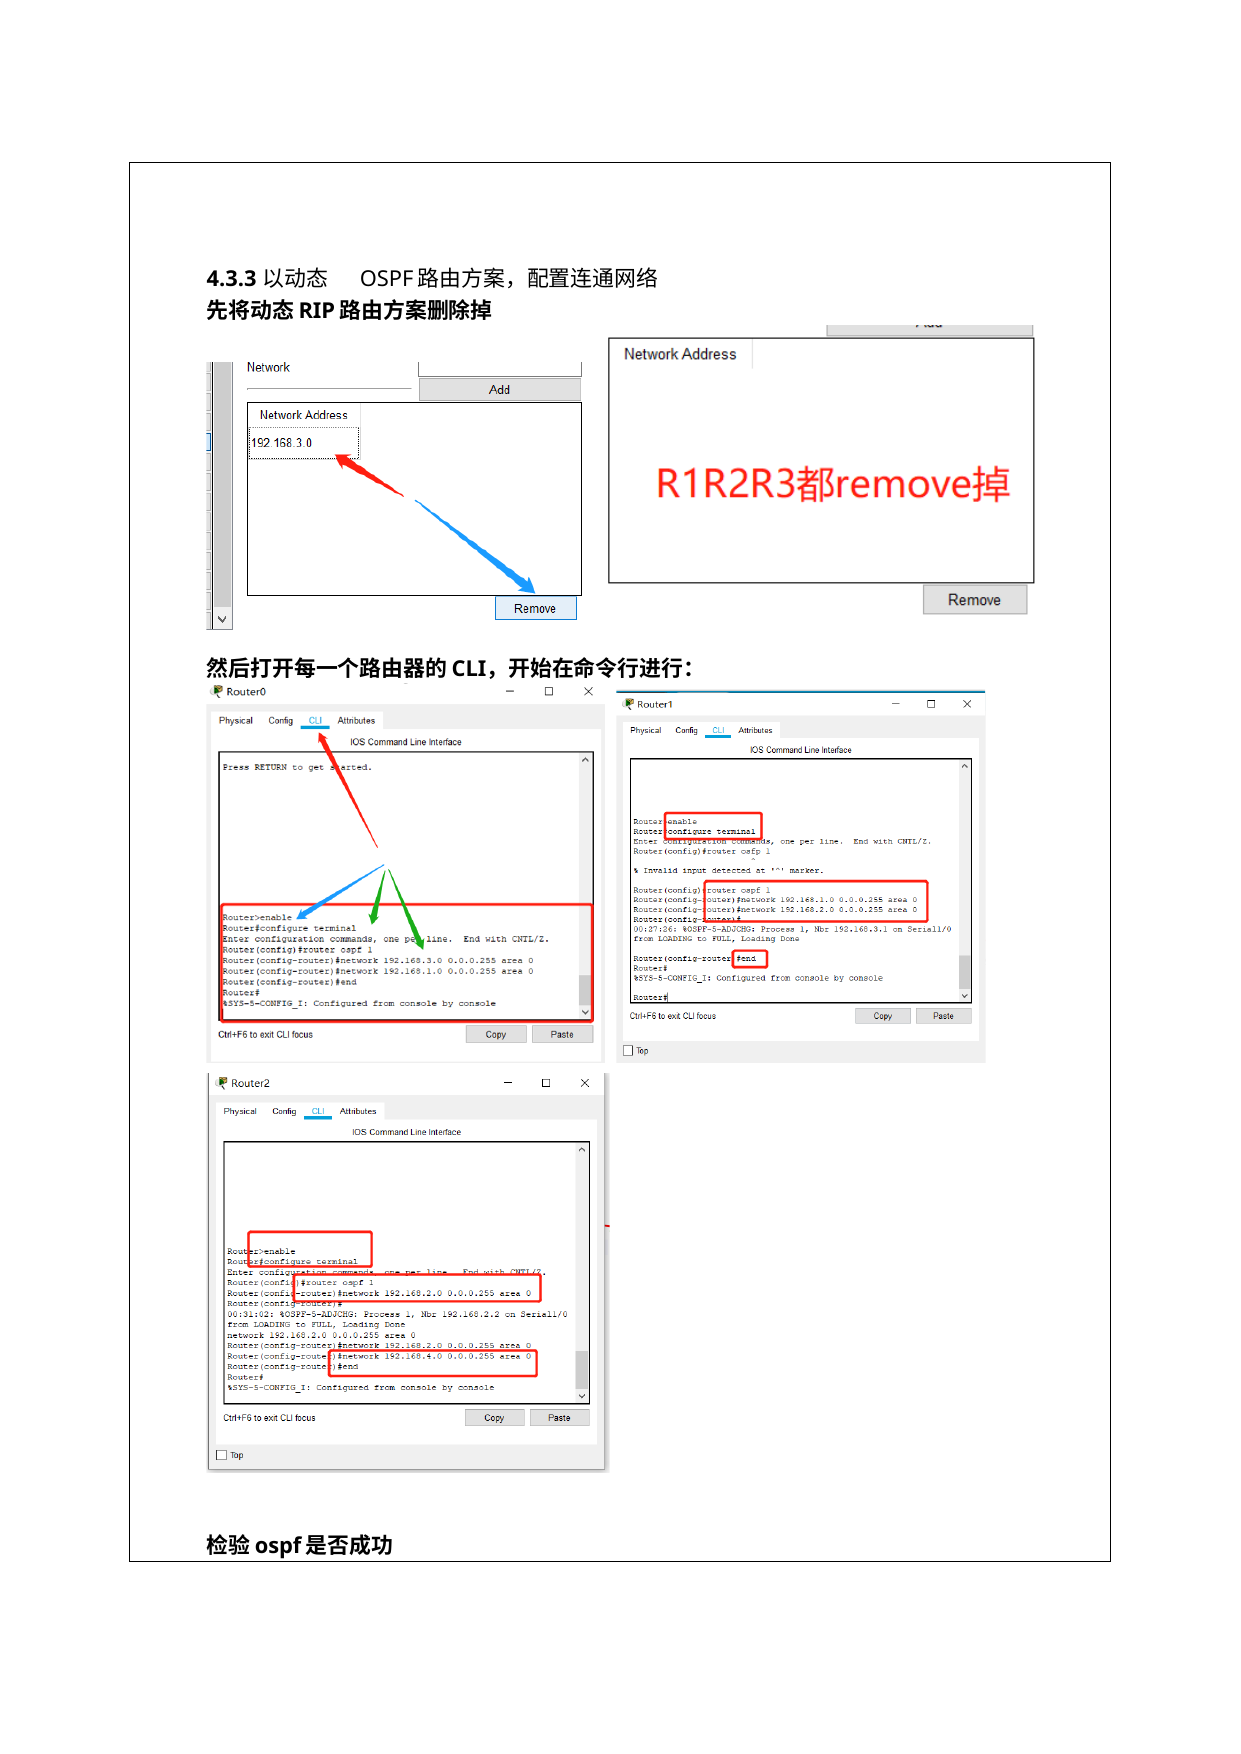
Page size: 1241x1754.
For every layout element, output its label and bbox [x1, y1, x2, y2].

picture [206, 1073, 610, 1473]
picture [616, 693, 986, 1063]
picture [206, 683, 605, 1063]
picture [206, 325, 1054, 634]
table_cell [130, 163, 1110, 1561]
